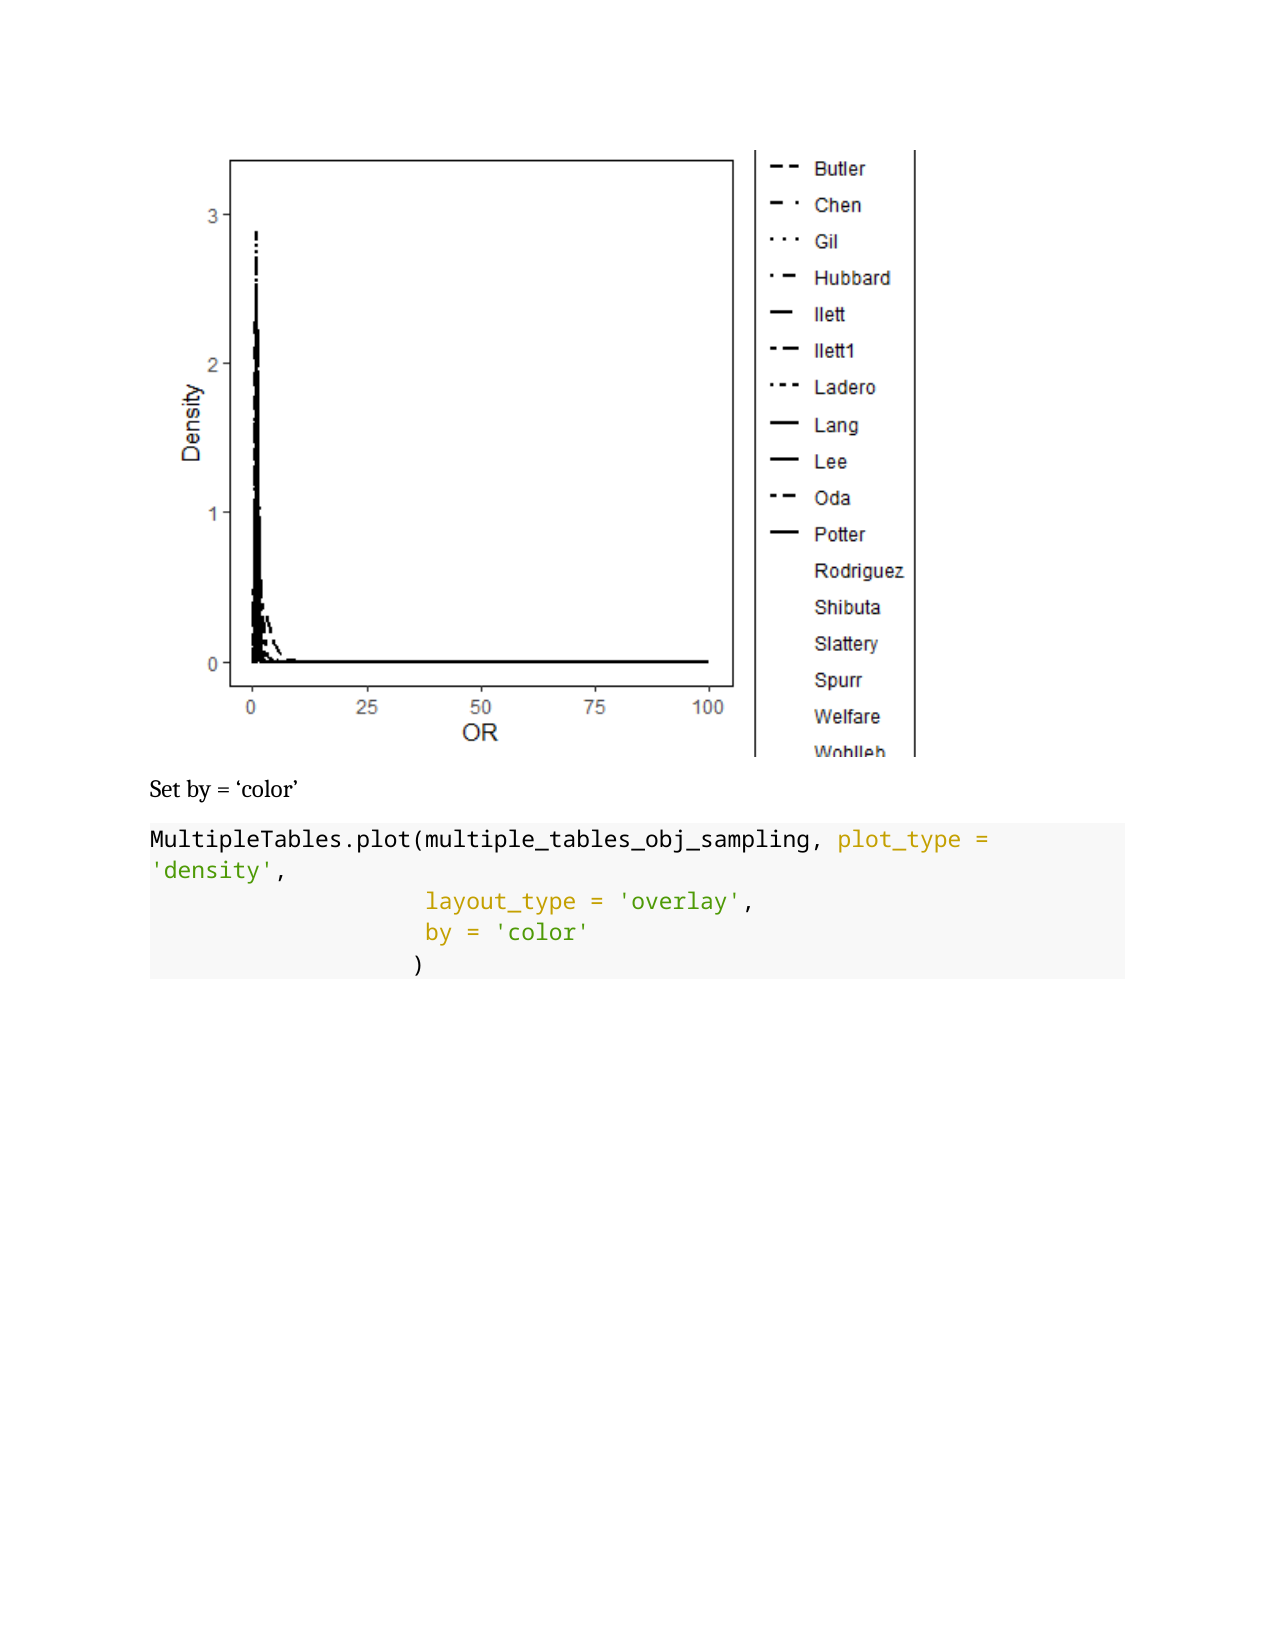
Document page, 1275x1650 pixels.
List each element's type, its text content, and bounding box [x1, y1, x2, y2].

picture [168, 150, 927, 757]
text MultipleTables.plot(multiple_tables_obj_sampling, plot_type = 'density', layout_type = 'overlay', by = 'color' ) [287, 823, 1125, 979]
text Set by = ‘color’ [150, 775, 1125, 804]
